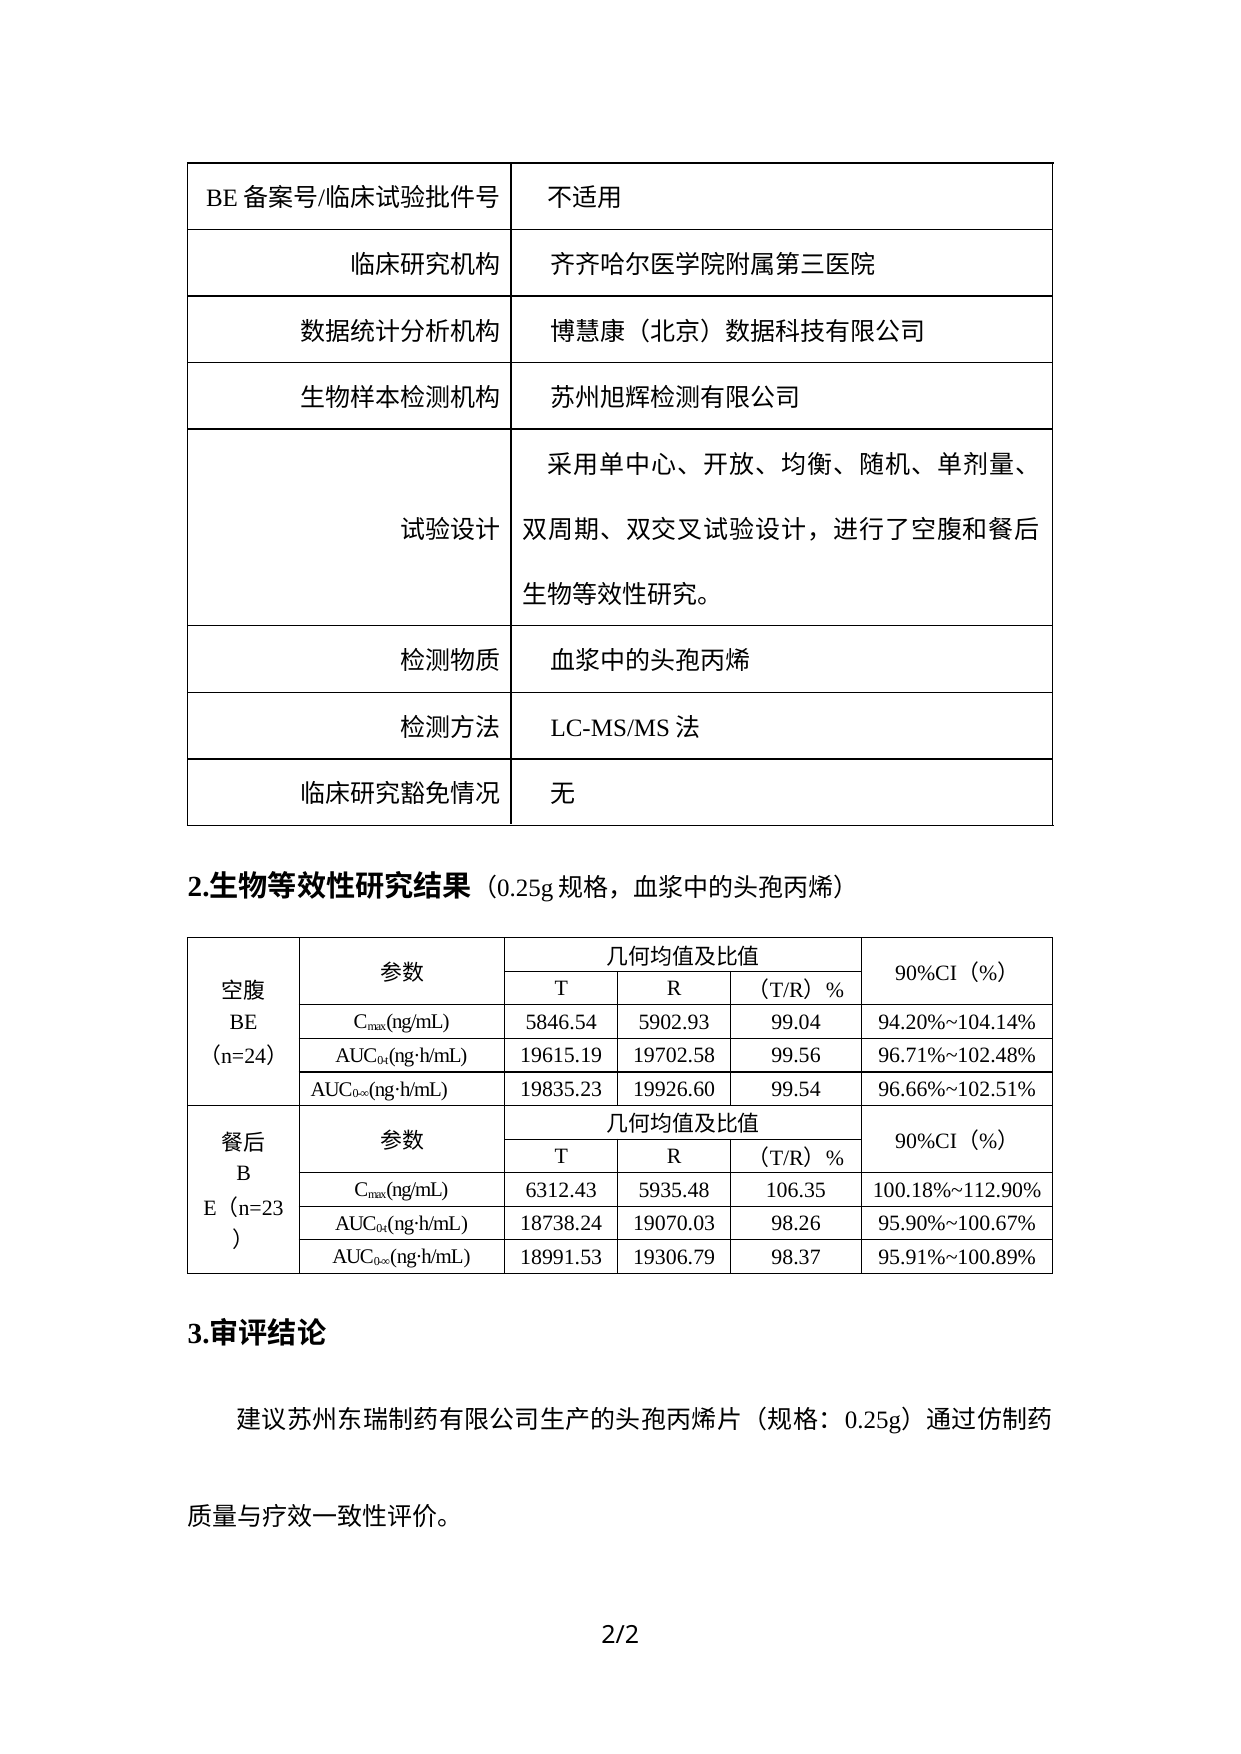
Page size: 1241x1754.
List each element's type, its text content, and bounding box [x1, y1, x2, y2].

table_cell LC-MS/MS法 [512, 693, 1052, 758]
table_cell 临床研究豁免情况 [188, 760, 510, 824]
table_header 90%CI（%） [862, 938, 1052, 1004]
table_cell 5902.93 [618, 1005, 730, 1038]
table_cell AUC0-∞(ng·h/mL) [300, 1240, 504, 1273]
table_cell 苏州旭辉检测有限公司 [512, 363, 1052, 428]
table_cell 100.18%~112.90% [862, 1173, 1052, 1206]
table_cell 18738.24 [505, 1207, 617, 1239]
table_cell 96.66%~102.51% [862, 1073, 1052, 1105]
table_cell 临床研究机构 [188, 230, 510, 295]
table_cell 血浆中的头孢丙烯 [512, 626, 1052, 691]
table_cell 参数 [300, 1106, 504, 1172]
table_cell 99.04 [731, 1005, 861, 1038]
table_cell AUC0-t(ng·h/mL) [300, 1207, 504, 1239]
table_cell 检测方法 [188, 693, 510, 758]
table_cell 98.26 [731, 1207, 861, 1239]
table_cell T [505, 972, 617, 1004]
table_cell 博慧康（北京）数据科技有限公司 [512, 297, 1052, 362]
table_cell 99.54 [731, 1073, 861, 1105]
text 建议苏州东瑞制药有限公司生产的头孢丙烯片（规格：0.25g）通过仿制药质量与疗效一致性评价。 [187, 1385, 1053, 1547]
table_cell 90%CI（%） [862, 1106, 1052, 1172]
table_cell 几何均值及比值 [505, 1106, 861, 1138]
table_cell 餐后 BE（n=23） [188, 1106, 299, 1273]
table_header 几何均值及比值 [505, 938, 861, 971]
table_cell 94.20%~104.14% [862, 1005, 1052, 1038]
table_cell 19702.58 [618, 1039, 730, 1071]
table_cell （T/R）% [731, 1140, 861, 1172]
table_cell AUC0-∞(ng∙h/mL) [300, 1073, 504, 1105]
text 2.生物等效性研究结果（0.25g规格，血浆中的头孢丙烯） [187, 851, 1053, 916]
table_cell 18991.53 [505, 1240, 617, 1273]
table_cell 采用单中心、开放、均衡、随机、单剂量、双周期、双交叉试验设计，进行了空腹和餐后生物等效性研究。 [512, 430, 1052, 625]
table_cell 数据统计分析机构 [188, 297, 510, 362]
table_header 空腹 BE （n=24） [188, 938, 299, 1105]
table_cell 95.90%~100.67% [862, 1207, 1052, 1239]
table_cell 98.37 [731, 1240, 861, 1273]
table_cell 无 [512, 760, 1052, 824]
table_cell 19926.60 [618, 1073, 730, 1105]
text 3.审评结论 [187, 1299, 1053, 1364]
table_cell 5846.54 [505, 1005, 617, 1038]
table_cell （T/R）% [731, 972, 861, 1004]
table_cell 6312.43 [505, 1173, 617, 1206]
table_cell R [618, 1140, 730, 1172]
table_cell AUC0-t(ng∙h/mL) [300, 1039, 504, 1071]
table_cell 试验设计 [188, 430, 510, 625]
table_cell 齐齐哈尔医学院附属第三医院 [512, 230, 1052, 295]
table_cell 19070.03 [618, 1207, 730, 1239]
table_cell 19306.79 [618, 1240, 730, 1273]
table_cell 5935.48 [618, 1173, 730, 1206]
table_cell 19615.19 [505, 1039, 617, 1071]
table_cell 不适用 [512, 164, 1052, 228]
table_cell 生物样本检测机构 [188, 363, 510, 428]
table_cell Cmax(ng/mL) [300, 1005, 504, 1038]
table_cell BE备案号/临床试验批件号 [188, 164, 510, 228]
table_header 参数 [300, 938, 504, 1004]
table_cell 99.56 [731, 1039, 861, 1071]
table_cell T [505, 1140, 617, 1172]
table_cell 95.91%~100.89% [862, 1240, 1052, 1273]
table_cell 19835.23 [505, 1073, 617, 1105]
table_cell 96.71%~102.48% [862, 1039, 1052, 1071]
table_cell R [618, 972, 730, 1004]
table_cell 106.35 [731, 1173, 861, 1206]
table_cell Cmax(ng/mL) [300, 1173, 504, 1206]
table_cell 检测物质 [188, 626, 510, 691]
